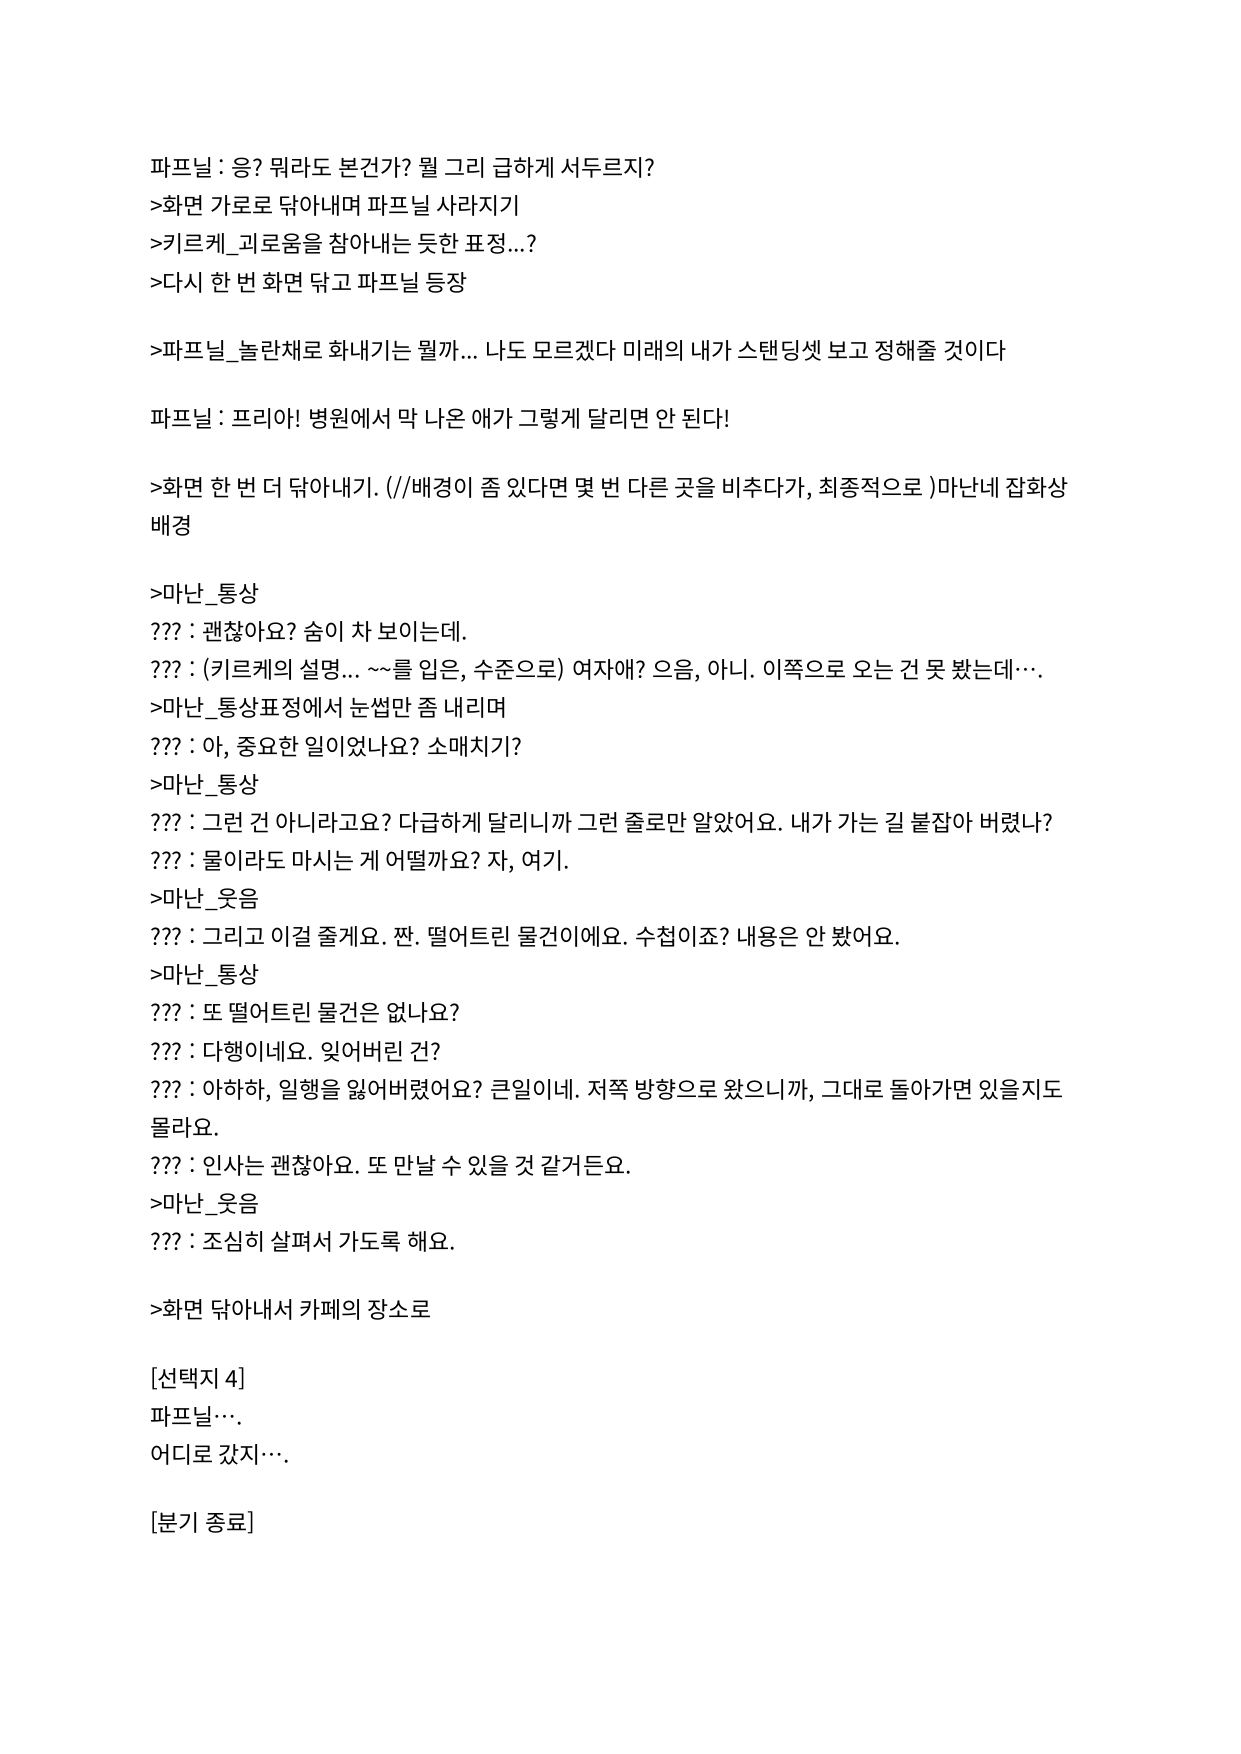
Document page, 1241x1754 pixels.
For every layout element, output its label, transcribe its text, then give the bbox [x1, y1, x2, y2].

text >마난_통상 [150, 766, 1090, 800]
text >다시 한 번 화면 닦고 파프닐 등장 [150, 264, 1090, 298]
text 파프닐…. [150, 1399, 1090, 1432]
text ??? : 괜찮아요? 숨이 차 보이는데. [150, 614, 1090, 647]
text ??? : 아하하, 일행을 잃어버렸어요? 큰일이네. 저쪽 방향으로 왔으니까, 그대로 돌아가면 있을지도 몰라요. [150, 1071, 1090, 1143]
text >화면 가로로 닦아내며 파프닐 사라지기 [150, 188, 1090, 221]
text ??? : 아, 중요한 일이었나요? 소매치기? [150, 728, 1090, 762]
text >마난_통상표정에서 눈썹만 좀 내리며 [150, 690, 1090, 723]
text 파프닐 : 응? 뭐라도 본건가? 뭘 그리 급하게 서두르지? [150, 150, 1090, 183]
text >파프닐_놀란채로 화내기는 뭘까... 나도 모르겠다 미래의 내가 스탠딩셋 보고 정해줄 것이다 [150, 333, 1090, 366]
text >화면 닦아내서 카페의 장소로 [150, 1292, 1090, 1326]
text >키르케_괴로움을 참아내는 듯한 표정...? [150, 226, 1090, 259]
text 파프닐 : 프리아! 병원에서 막 나온 애가 그렇게 달리면 안 된다! [150, 401, 1090, 434]
text ??? : 다행이네요. 잊어버린 건? [150, 1033, 1090, 1067]
text ??? : (키르케의 설명... ~~를 입은, 수준으로) 여자애? 으음, 아니. 이쪽으로 오는 건 못 봤는데…. [150, 652, 1090, 685]
text [선택지4] [150, 1361, 1090, 1394]
text >화면 한 번 더 닦아내기. (//배경이 좀 있다면 몇 번 다른 곳을 비추다가, 최종적으로 )마난네 잡화상 배경 [150, 469, 1090, 541]
text ??? : 조심히 살펴서 가도록 해요. [150, 1224, 1090, 1257]
text ??? : 그리고 이걸 줄게요. 짠. 떨어트린 물건이에요. 수첩이죠? 내용은 안 봤어요. [150, 919, 1090, 952]
text ??? : 또 떨어트린 물건은 없나요? [150, 995, 1090, 1028]
text >마난_웃음 [150, 1186, 1090, 1219]
text ??? : 물이라도 마시는 게 어떨까요? 자, 여기. [150, 843, 1090, 876]
text [분기 종료] [150, 1505, 1090, 1538]
text ??? : 그런 건 아니라고요? 다급하게 달리니까 그런 줄로만 알았어요. 내가 가는 길 붙잡아 버렸나? [150, 804, 1090, 838]
text >마난_통상 [150, 576, 1090, 609]
text >마난_통상 [150, 957, 1090, 990]
text 어디로 갔지…. [150, 1437, 1090, 1470]
text ??? : 인사는 괜찮아요. 또 만날 수 있을 것 같거든요. [150, 1148, 1090, 1181]
text >마난_웃음 [150, 881, 1090, 914]
